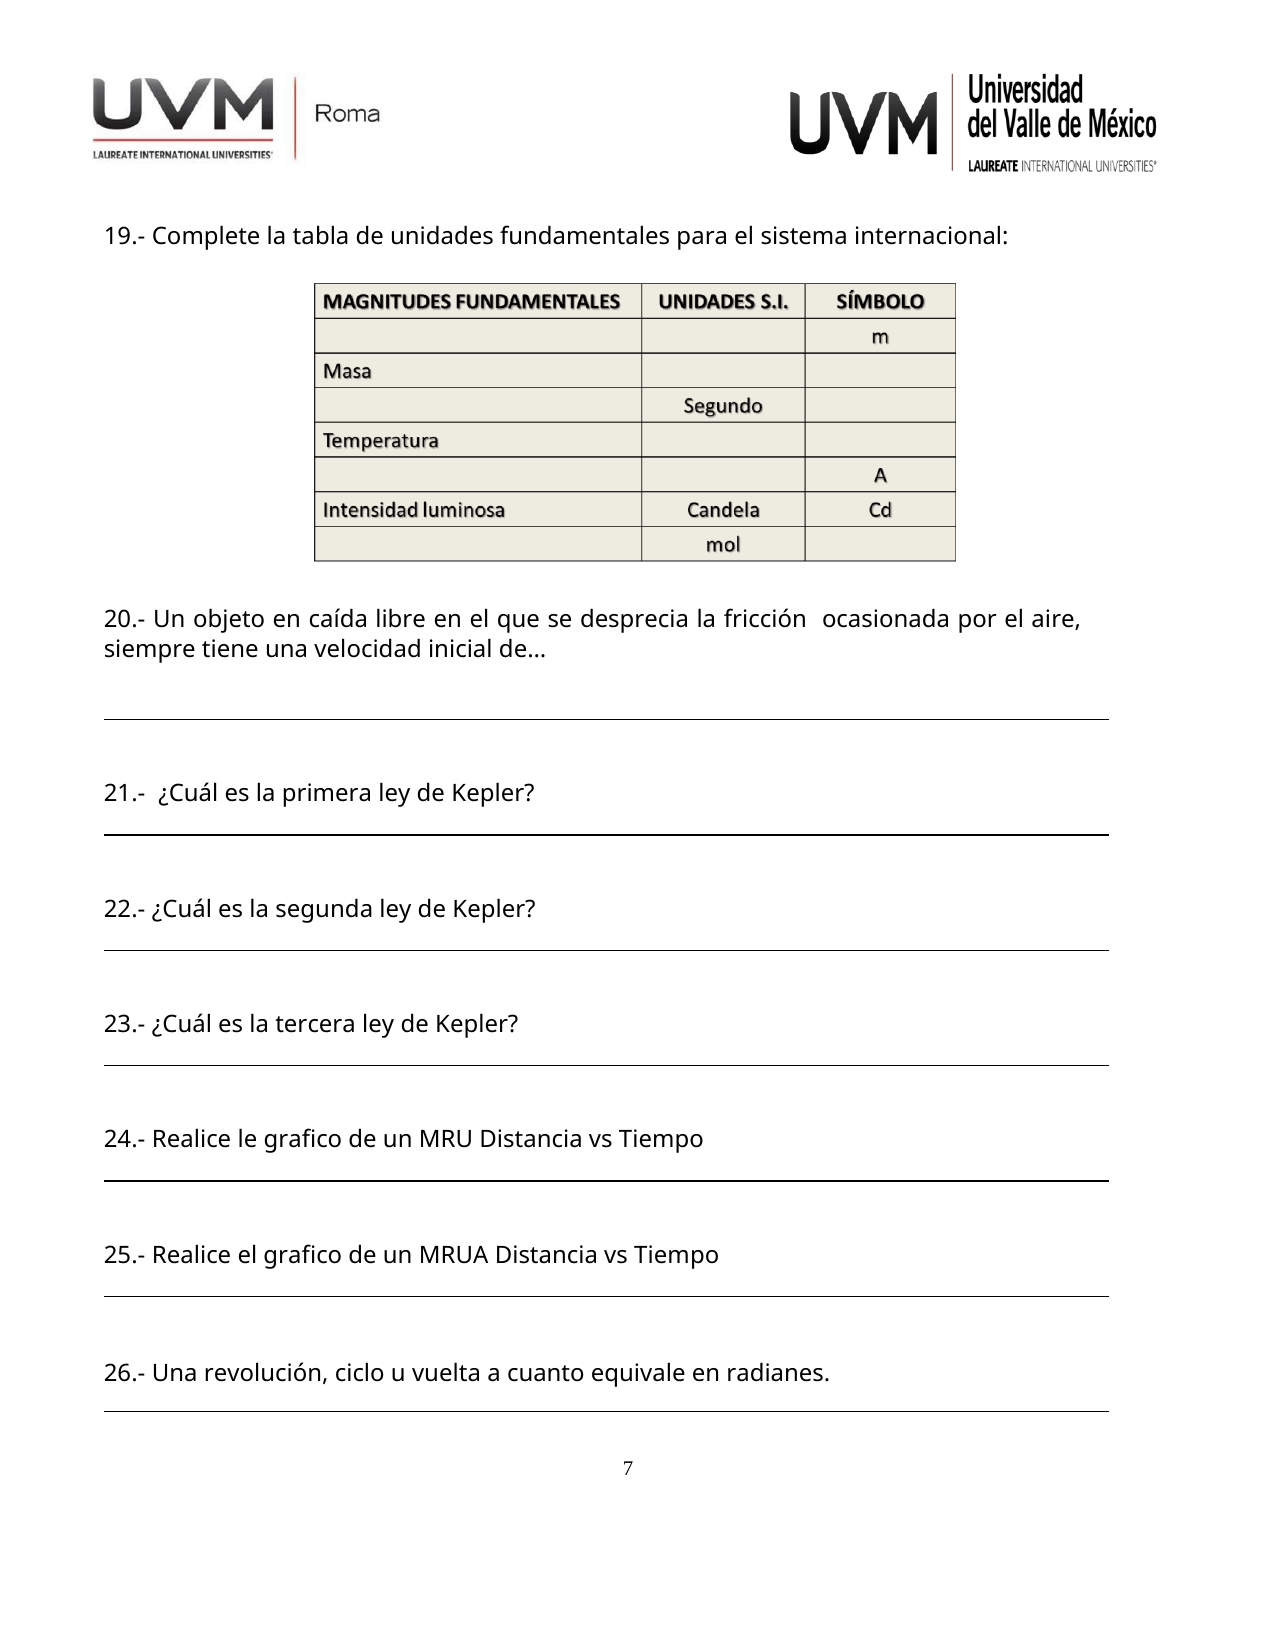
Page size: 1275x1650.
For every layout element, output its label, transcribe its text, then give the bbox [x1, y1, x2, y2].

text 21.- ¿Cuál es la primera ley de Kepler? [103, 779, 1177, 806]
text 22.- ¿Cuál es la segunda ley de Kepler? [103, 894, 1177, 921]
text 24.- Realice le grafico de un MRU Distancia vs Tiempo [103, 1125, 1177, 1152]
text 25.- Realice el grafico de un MRUA Distancia vs Tiempo [103, 1240, 1177, 1267]
text 23.- ¿Cuál es la tercera ley de Kepler? [103, 1009, 1177, 1037]
text 26.- Una revolución, ciclo u vuelta a cuanto equivale en radianes. [103, 1356, 1177, 1388]
picture [314, 280, 956, 573]
text 19.- Complete la tabla de unidades fundamentales para el sistema internacional: [103, 219, 1177, 251]
text 20.- Un objeto en caída libre en el que se desprecia la fricción ocasionada por el aire, [103, 602, 1177, 635]
picture [781, 59, 1165, 185]
text siempre tiene una velocidad inicial de… [103, 635, 1177, 662]
picture [75, 59, 397, 177]
